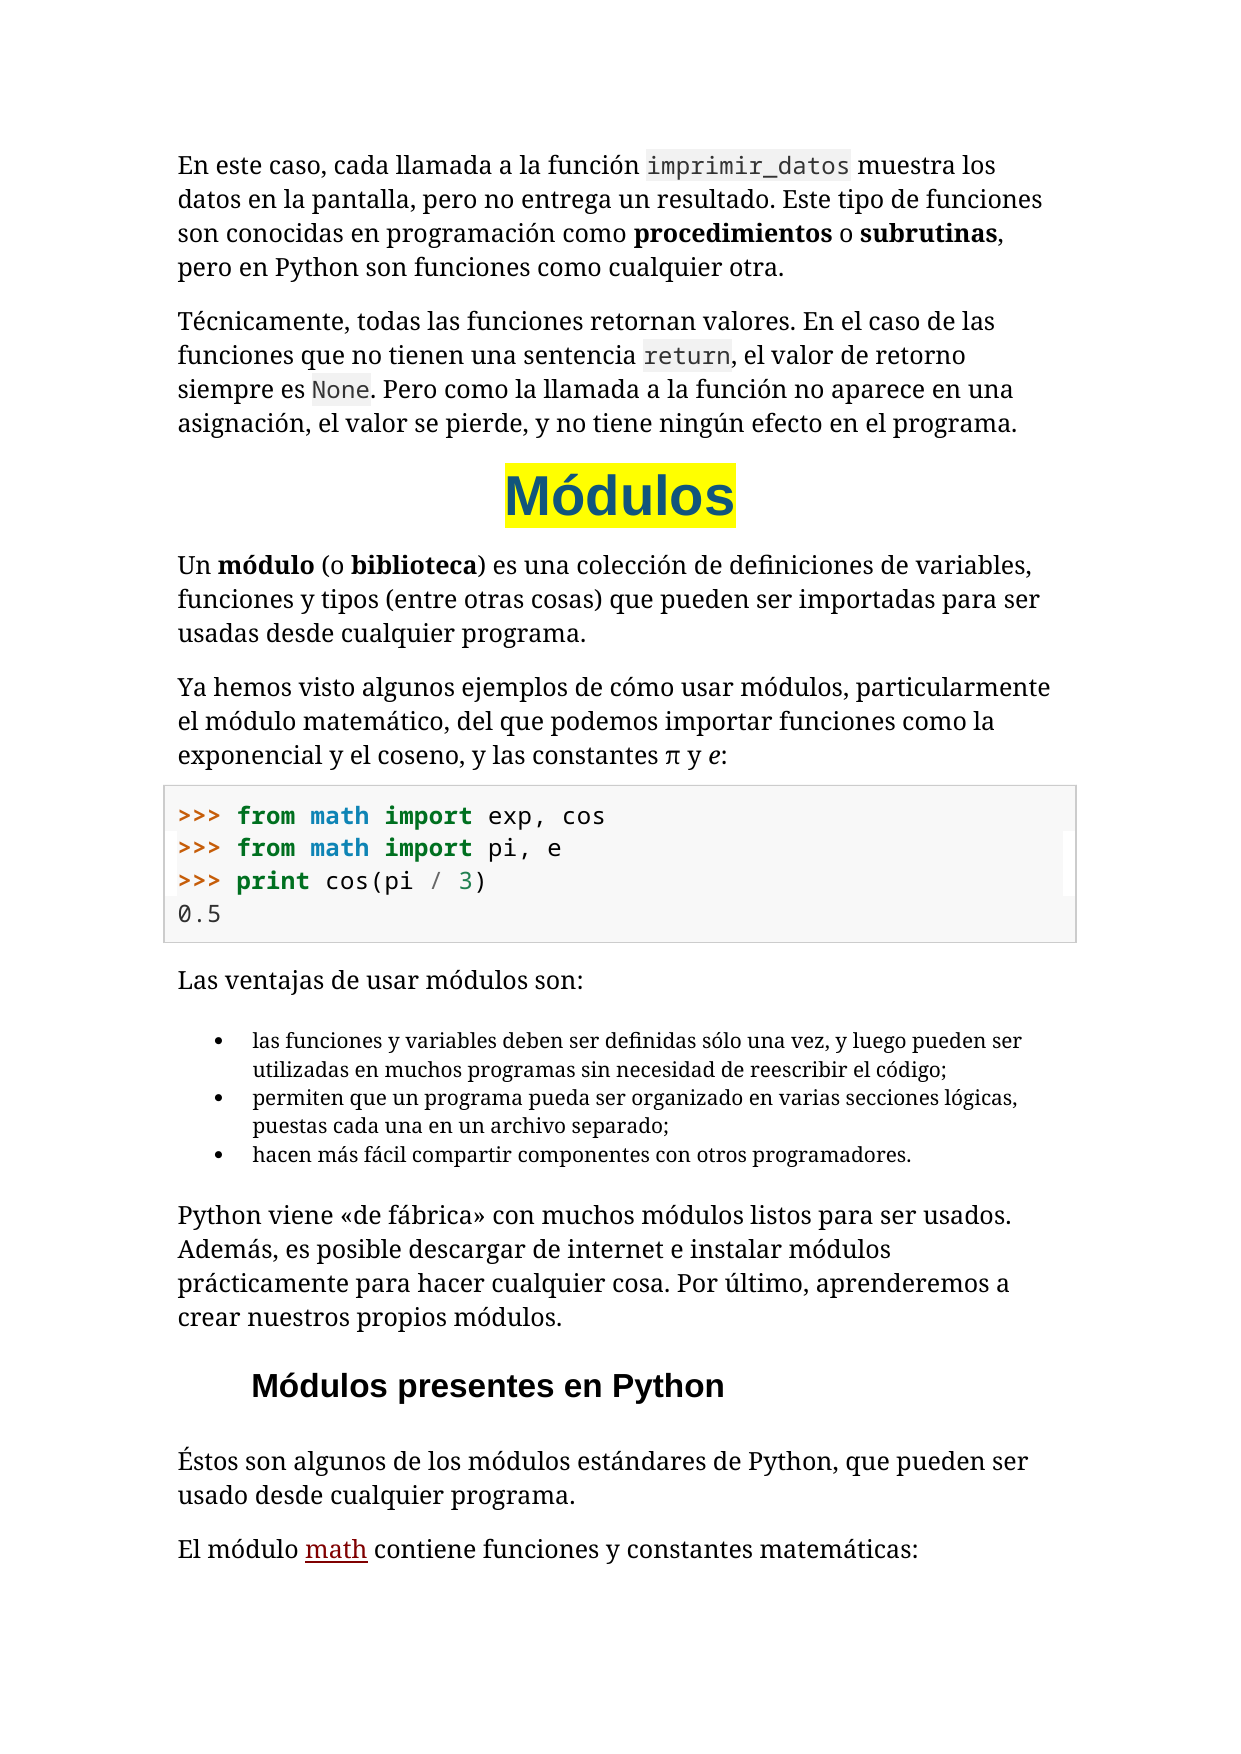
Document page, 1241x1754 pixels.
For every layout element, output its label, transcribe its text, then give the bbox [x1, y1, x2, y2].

text Un módulo (o biblioteca) es una colección de definiciones de variables, funciones y tipos (entre otras cosas) que pueden ser importadas para ser usadas desde cualquier programa. [177, 548, 1063, 650]
text Las ventajas de usar módulos son: [177, 963, 1063, 997]
text 0.5 [165, 882, 1075, 942]
text Ya hemos visto algunos ejemplos de cómo usar módulos, particularmente el módulo matemático, del que podemos importar funciones como la exponencial y el coseno, y las constantes π y e: [177, 670, 1063, 772]
text El módulo math contiene funciones y constantes matemáticas: [177, 1532, 1063, 1566]
text Técnicamente, todas las funciones retornan valores. En el caso de las funciones que no tienen una sentencia return, el valor de retorno siempre es None. Pero como la llamada a la función no aparece en una asignación, el valor se pierde, y no tiene ningún efecto en el programa. [177, 304, 1063, 440]
list las funciones y variables deben ser definidas sólo una vez, y luego pueden ser utilizadas en muchos programas sin necesidad de reescribir el código; [215, 1026, 1063, 1083]
list permiten que un programa pueda ser organizado en varias secciones lógicas, puestas cada una en un archivo separado; [215, 1083, 1063, 1140]
text En este caso, cada llamada a la función imprimir_datos muestra los datos en la pantalla, pero no entrega un resultado. Este tipo de funciones son conocidas en programación como procedimientos o subrutinas, pero en Python son funciones como cualquier otra. [177, 148, 1063, 284]
text >>> from math import exp, cos [165, 786, 1075, 831]
list hacen más fácil compartir componentes con otros programadores. [215, 1140, 1063, 1168]
subtitle Módulos [177, 453, 1063, 528]
text Python viene «de fábrica» con muchos módulos listos para ser usados. Además, es posible descargar de internet e instalar módulos prácticamente para hacer cualquier cosa. Por último, aprenderemos a crear nuestros propios módulos. [177, 1198, 1063, 1334]
text >>> print cos(pi / 3) [177, 864, 1063, 882]
text >>> from math import pi, e [177, 831, 1063, 864]
text Éstos son algunos de los módulos estándares de Python, que pueden ser usado desde cualquier programa. [177, 1444, 1063, 1512]
subtitle Módulos presentes en Python [251, 1366, 1063, 1405]
